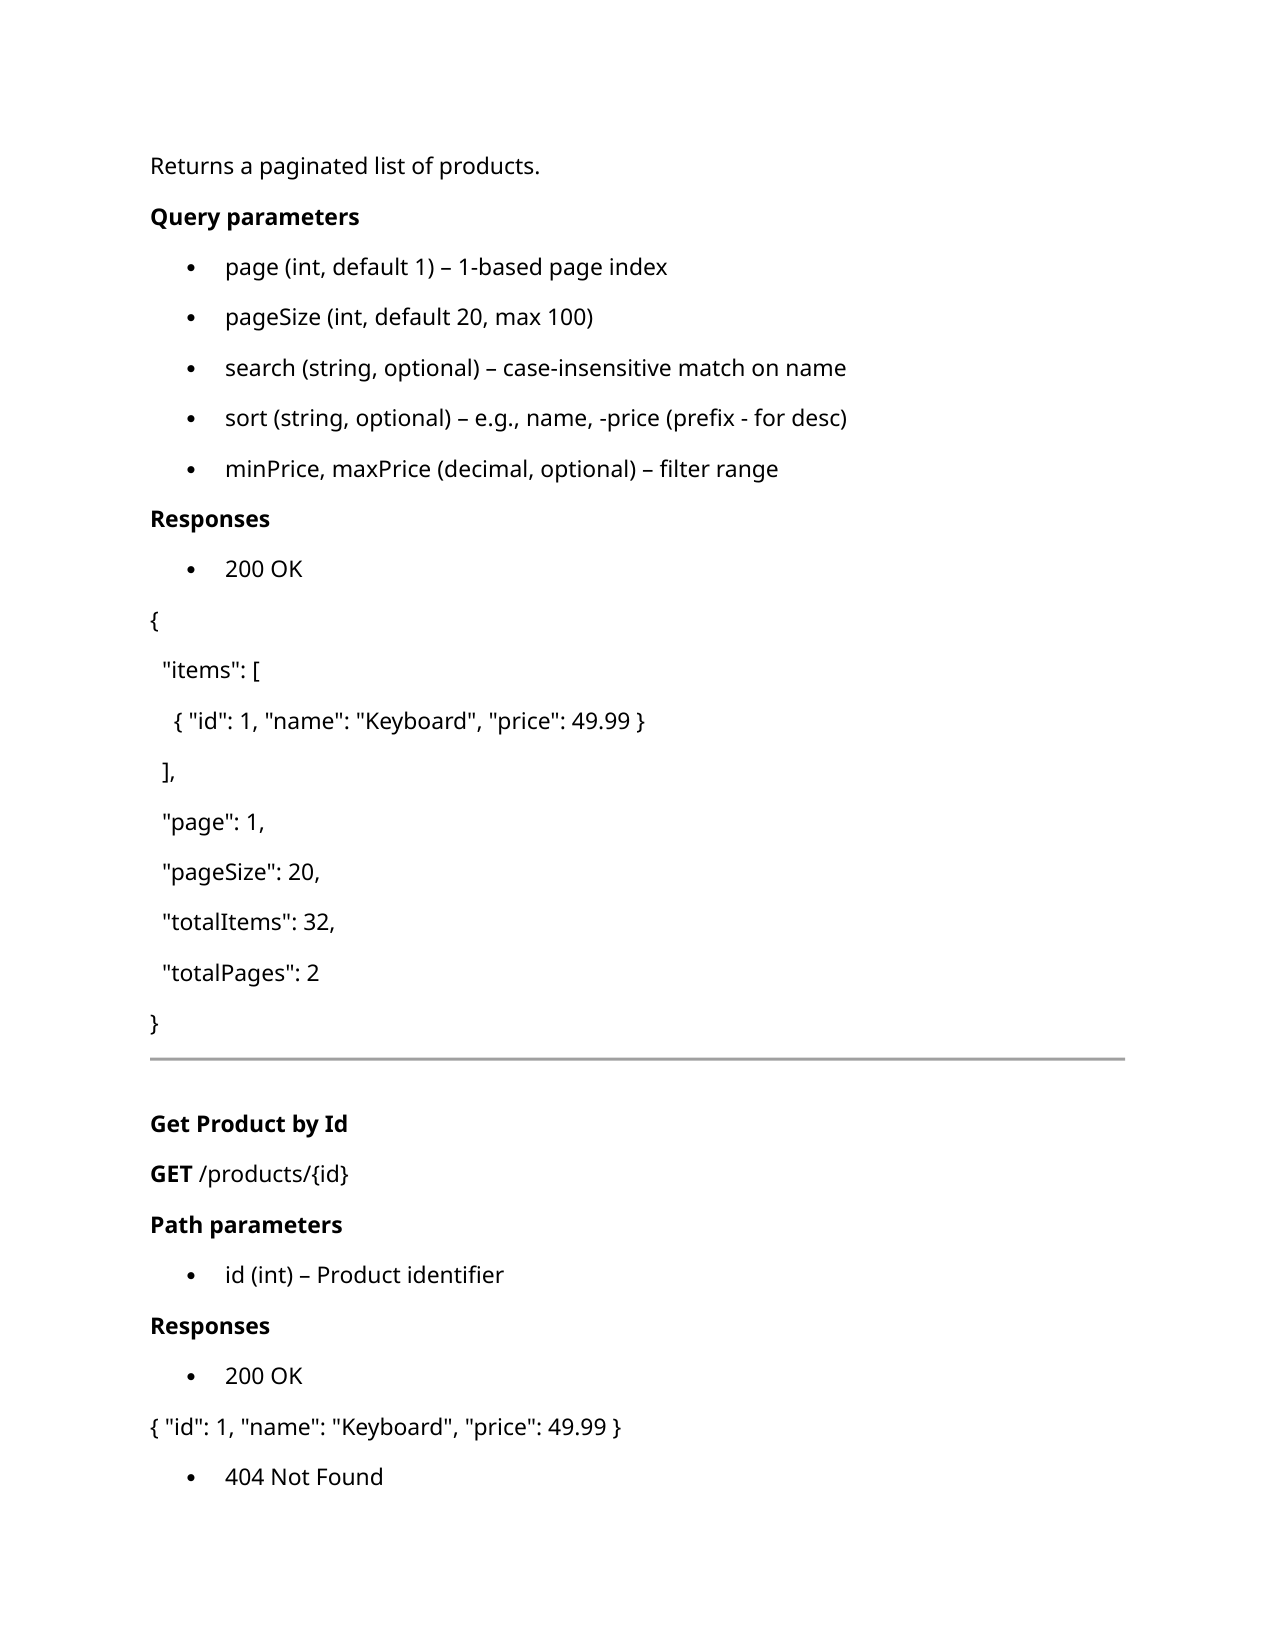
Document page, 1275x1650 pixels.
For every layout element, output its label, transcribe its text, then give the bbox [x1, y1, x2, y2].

text Query parameters [150, 200, 1125, 232]
text Path parameters [150, 1209, 1125, 1240]
list page (int, default 1) – 1-based page index [187, 251, 1125, 282]
text GET /products/{id} [150, 1158, 1125, 1189]
list sort (string, optional) – e.g., name, -price (prefix - for desc) [187, 402, 1125, 433]
list 200 OK [187, 553, 1125, 584]
text "totalItems": 32, [150, 906, 1125, 937]
text } [150, 1007, 1125, 1038]
text Returns a paginated list of products. [150, 150, 1125, 181]
text Responses [150, 1309, 1125, 1341]
list minPrice, maxPrice (decimal, optional) – filter range [187, 452, 1125, 484]
text { "id": 1, "name": "Keyboard", "price": 49.99 } [150, 1410, 1125, 1442]
text "page": 1, [150, 805, 1125, 837]
list pageSize (int, default 20, max 100) [187, 301, 1125, 332]
list 200 OK [187, 1360, 1125, 1391]
text "pageSize": 20, [150, 856, 1125, 887]
list 404 Not Found [187, 1461, 1125, 1492]
text Responses [150, 503, 1125, 534]
text ], [150, 755, 1125, 786]
text "items": [ [150, 654, 1125, 685]
text Get Product by Id [150, 1108, 1125, 1139]
text { [150, 604, 1125, 635]
text { "id": 1, "name": "Keyboard", "price": 49.99 } [150, 704, 1125, 736]
list search (string, optional) – case-insensitive match on name [187, 352, 1125, 383]
text "totalPages": 2 [150, 957, 1125, 988]
list id (int) – Product identifier [187, 1259, 1125, 1290]
